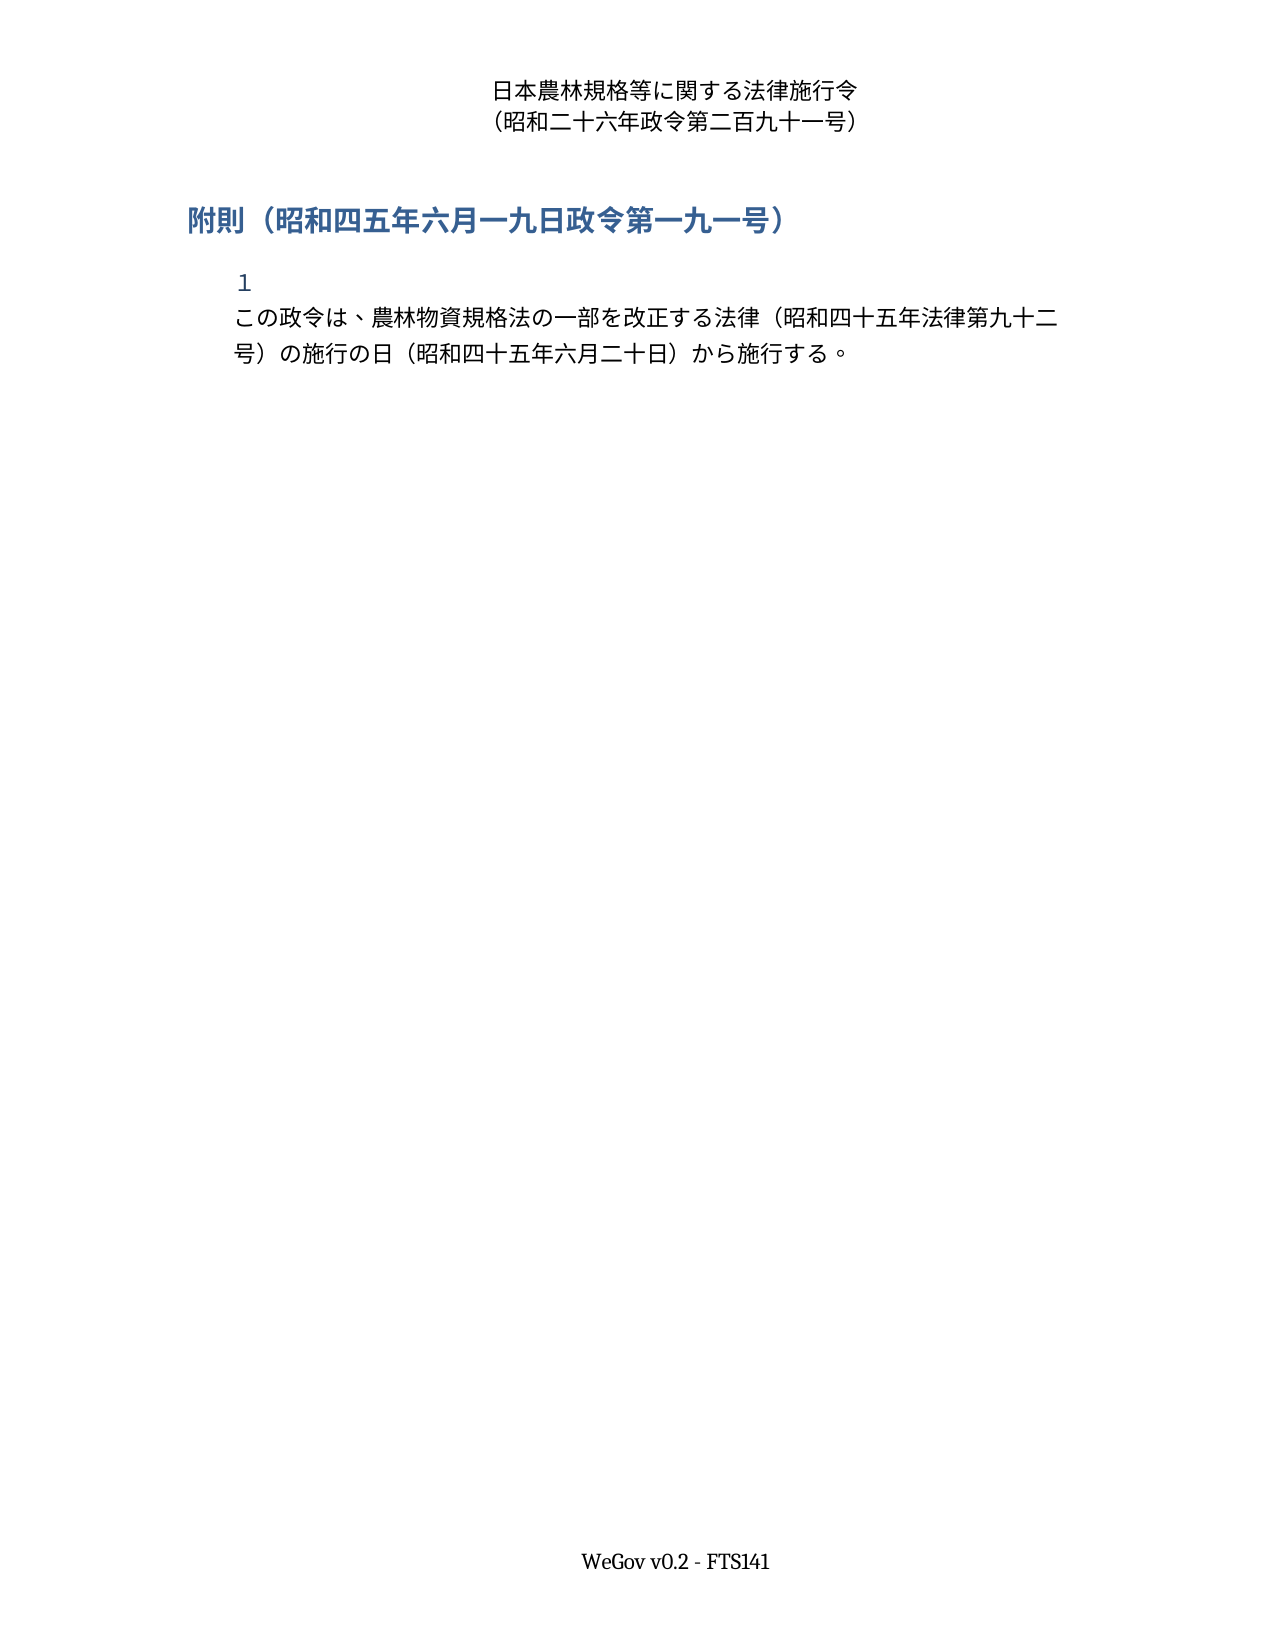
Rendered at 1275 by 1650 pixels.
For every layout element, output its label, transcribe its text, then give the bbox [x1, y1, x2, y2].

text この政令は、農林物資規格法の一部を改正する法律（昭和四十五年法律第九十二号）の施行の日（昭和四十五年六月二十日）から施行する。 [233, 302, 1087, 369]
subtitle 附則（昭和四五年六月一九日政令第一九一号） [187, 200, 1087, 240]
subtitle １ [233, 266, 1087, 298]
